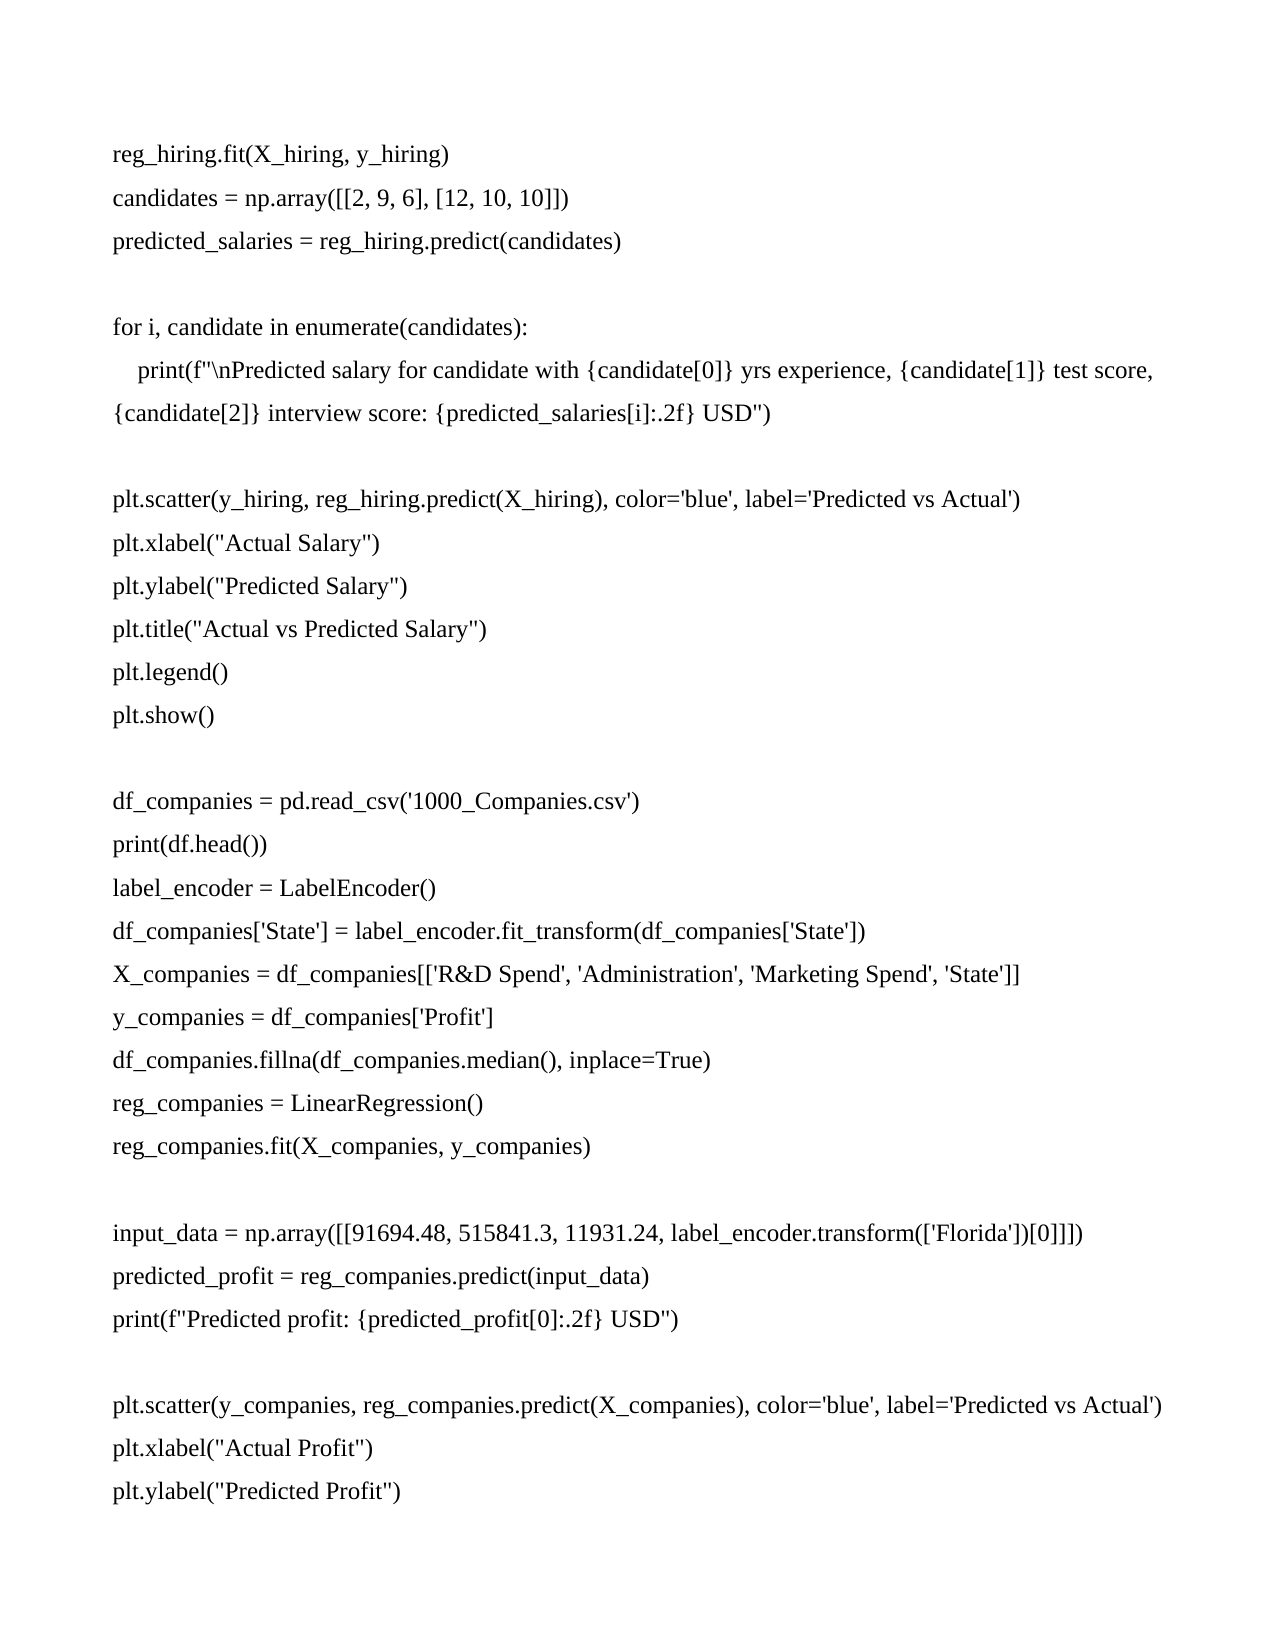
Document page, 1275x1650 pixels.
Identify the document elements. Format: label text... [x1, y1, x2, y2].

text X_companies = df_companies[['R&D Spend', 'Administration', 'Marketing Spend', 'State']] [112, 959, 1162, 988]
text predicted_profit = reg_companies.predict(input_data) [112, 1261, 1162, 1289]
text plt.xlabel("Actual Salary") [112, 528, 1162, 556]
text df_companies['State'] = label_encoder.fit_transform(df_companies['State']) [112, 916, 1162, 944]
text plt.ylabel("Predicted Salary") [112, 571, 1162, 599]
text print(df.head()) [112, 829, 1162, 858]
text plt.scatter(y_hiring, reg_hiring.predict(X_hiring), color='blue', label='Predicted vs Actual') [112, 484, 1162, 513]
text candidates = np.array([[2, 9, 6], [12, 10, 10]]) [112, 183, 1162, 211]
text plt.show() [112, 700, 1162, 729]
text print(f"Predicted profit: {predicted_profit[0]:.2f} USD") [112, 1304, 1162, 1333]
text label_encoder = LabelEncoder() [112, 873, 1162, 901]
text y_companies = df_companies['Profit'] [112, 1002, 1162, 1031]
text plt.legend() [112, 657, 1162, 686]
text df_companies.fillna(df_companies.median(), inplace=True) [112, 1045, 1162, 1074]
text input_data = np.array([[91694.48, 515841.3, 11931.24, label_encoder.transform(['Florida'])[0]]]) [112, 1218, 1162, 1246]
text plt.xlabel("Actual Profit") [112, 1433, 1162, 1462]
text for i, candidate in enumerate(candidates): [112, 312, 1162, 341]
text plt.scatter(y_companies, reg_companies.predict(X_companies), color='blue', label='Predicted vs Actual') [112, 1390, 1162, 1419]
text plt.ylabel("Predicted Profit") [112, 1476, 1162, 1505]
text print(f"\nPredicted salary for candidate with {candidate[0]} yrs experience, {candidate[1]} test score, {candidate[2]} interview score: {predicted_salaries[i]:.2f} USD") [112, 355, 1162, 427]
text plt.title("Actual vs Predicted Salary") [112, 614, 1162, 643]
text df_companies = pd.read_csv('1000_Companies.csv') [112, 786, 1162, 815]
text reg_companies = LinearRegression() [112, 1088, 1162, 1117]
text predicted_salaries = reg_hiring.predict(candidates) [112, 226, 1162, 254]
text reg_companies.fit(X_companies, y_companies) [112, 1131, 1162, 1160]
text reg_hiring.fit(X_hiring, y_hiring) [112, 139, 1162, 168]
